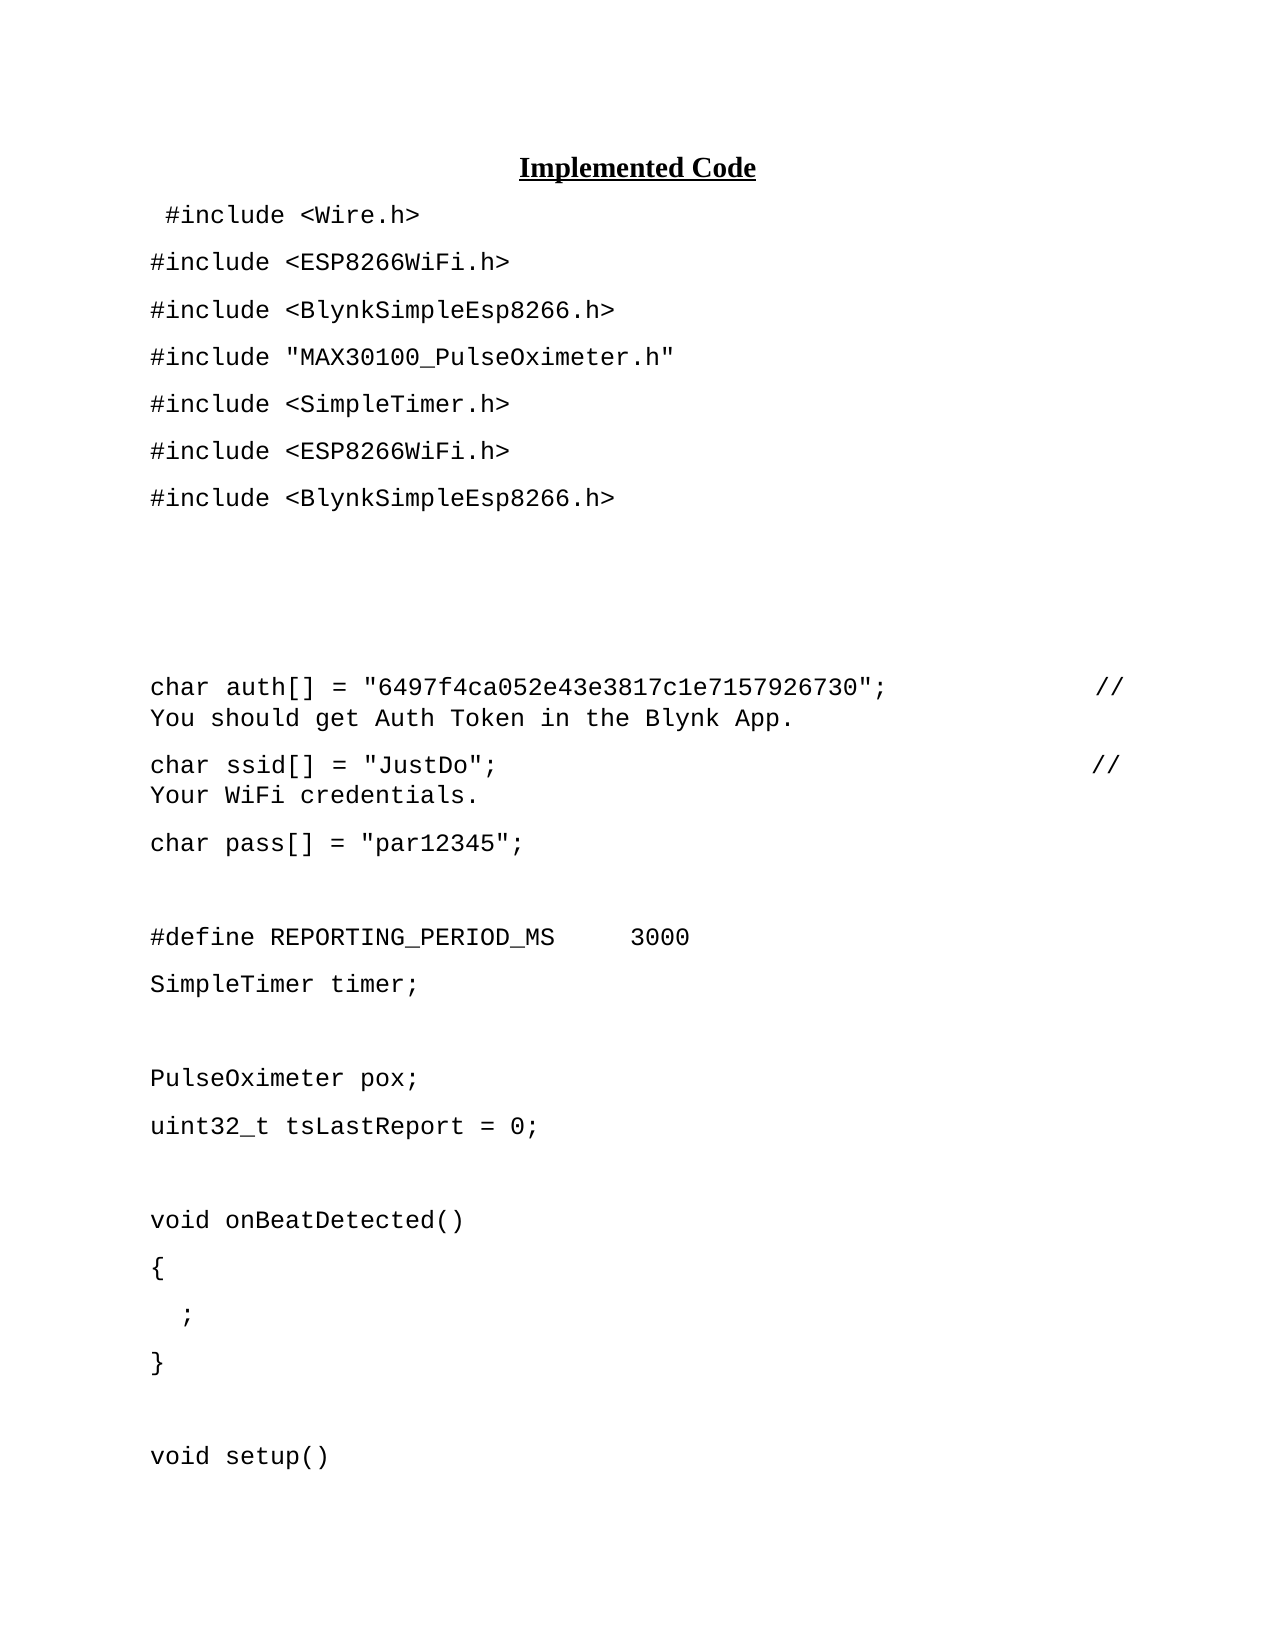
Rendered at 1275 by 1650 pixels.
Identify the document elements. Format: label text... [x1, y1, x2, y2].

text #define REPORTING_PERIOD_MS 3000 [150, 924, 1125, 953]
text ; [150, 1302, 1125, 1330]
text #include <BlynkSimpleEsp8266.h> [150, 486, 1125, 514]
text #include <ESP8266WiFi.h> [150, 250, 1125, 278]
text char pass[] = "par12345"; [150, 830, 1125, 858]
text #include <Wire.h> [150, 203, 1125, 231]
text char ssid[] = "JustDo"; // Your WiFi credentials. [150, 752, 1125, 811]
text #include <ESP8266WiFi.h> [150, 439, 1125, 467]
text #include "MAX30100_PulseOximeter.h" [150, 344, 1125, 373]
text void setup() [150, 1443, 1125, 1472]
text char auth[] = "6497f4ca052e43e3817c1e7157926730"; // You should get Auth Token in the Blynk App. [150, 675, 1125, 733]
text { [150, 1255, 1125, 1283]
text uint32_t tsLastReport = 0; [150, 1113, 1125, 1142]
text Implemented Code [150, 150, 1125, 183]
text SimpleTimer timer; [150, 972, 1125, 1000]
text #include <SimpleTimer.h> [150, 392, 1125, 420]
text #include <BlynkSimpleEsp8266.h> [150, 297, 1125, 326]
text void onBeatDetected() [150, 1208, 1125, 1236]
text PulseOximeter pox; [150, 1066, 1125, 1094]
text } [150, 1349, 1125, 1377]
